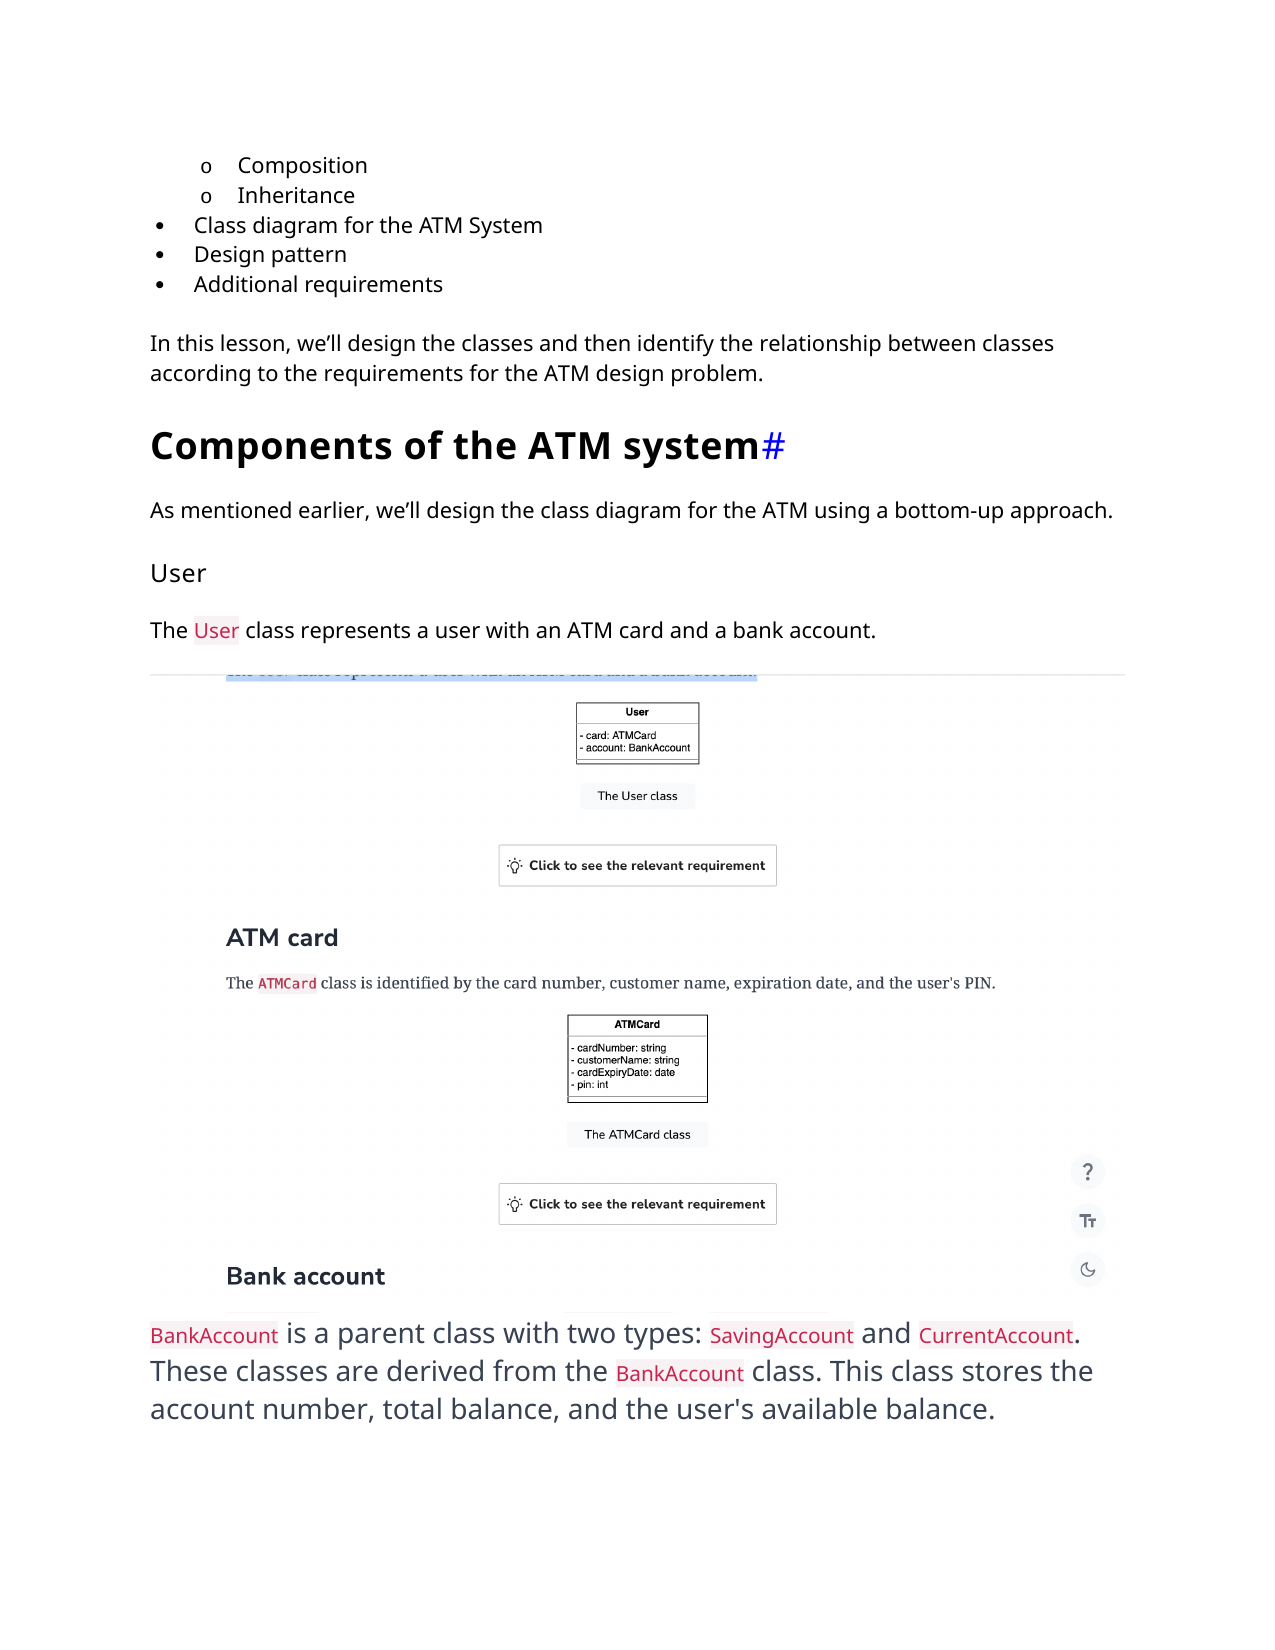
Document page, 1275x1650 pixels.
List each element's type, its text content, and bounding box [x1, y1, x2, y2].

text In this lesson, we’ll design the classes and then identify the relationship between classes according to the requirements for the ATM design problem. [150, 328, 1125, 388]
list Composition [200, 150, 1125, 180]
subtitle User [150, 556, 1125, 590]
list Design pattern [156, 239, 1125, 269]
list Inheritance [200, 180, 1125, 209]
text BankAccount is a parent class with two types: SavingAccount and CurrentAccount. These classes are derived from the BankAccount class. This class stores the account number, total balance, and the user's available balance. [150, 1313, 1125, 1428]
subtitle Components of the ATM system# [150, 419, 1125, 470]
list Class diagram for the ATM System [156, 209, 1125, 239]
text As mentioned earlier, we’ll design the class diagram for the ATM using a bottom-up approach. [150, 495, 1125, 525]
list Additional requirements [156, 269, 1125, 299]
picture [150, 670, 1125, 1313]
text The User class represents a user with an ATM card and a bank account. [150, 615, 1125, 645]
